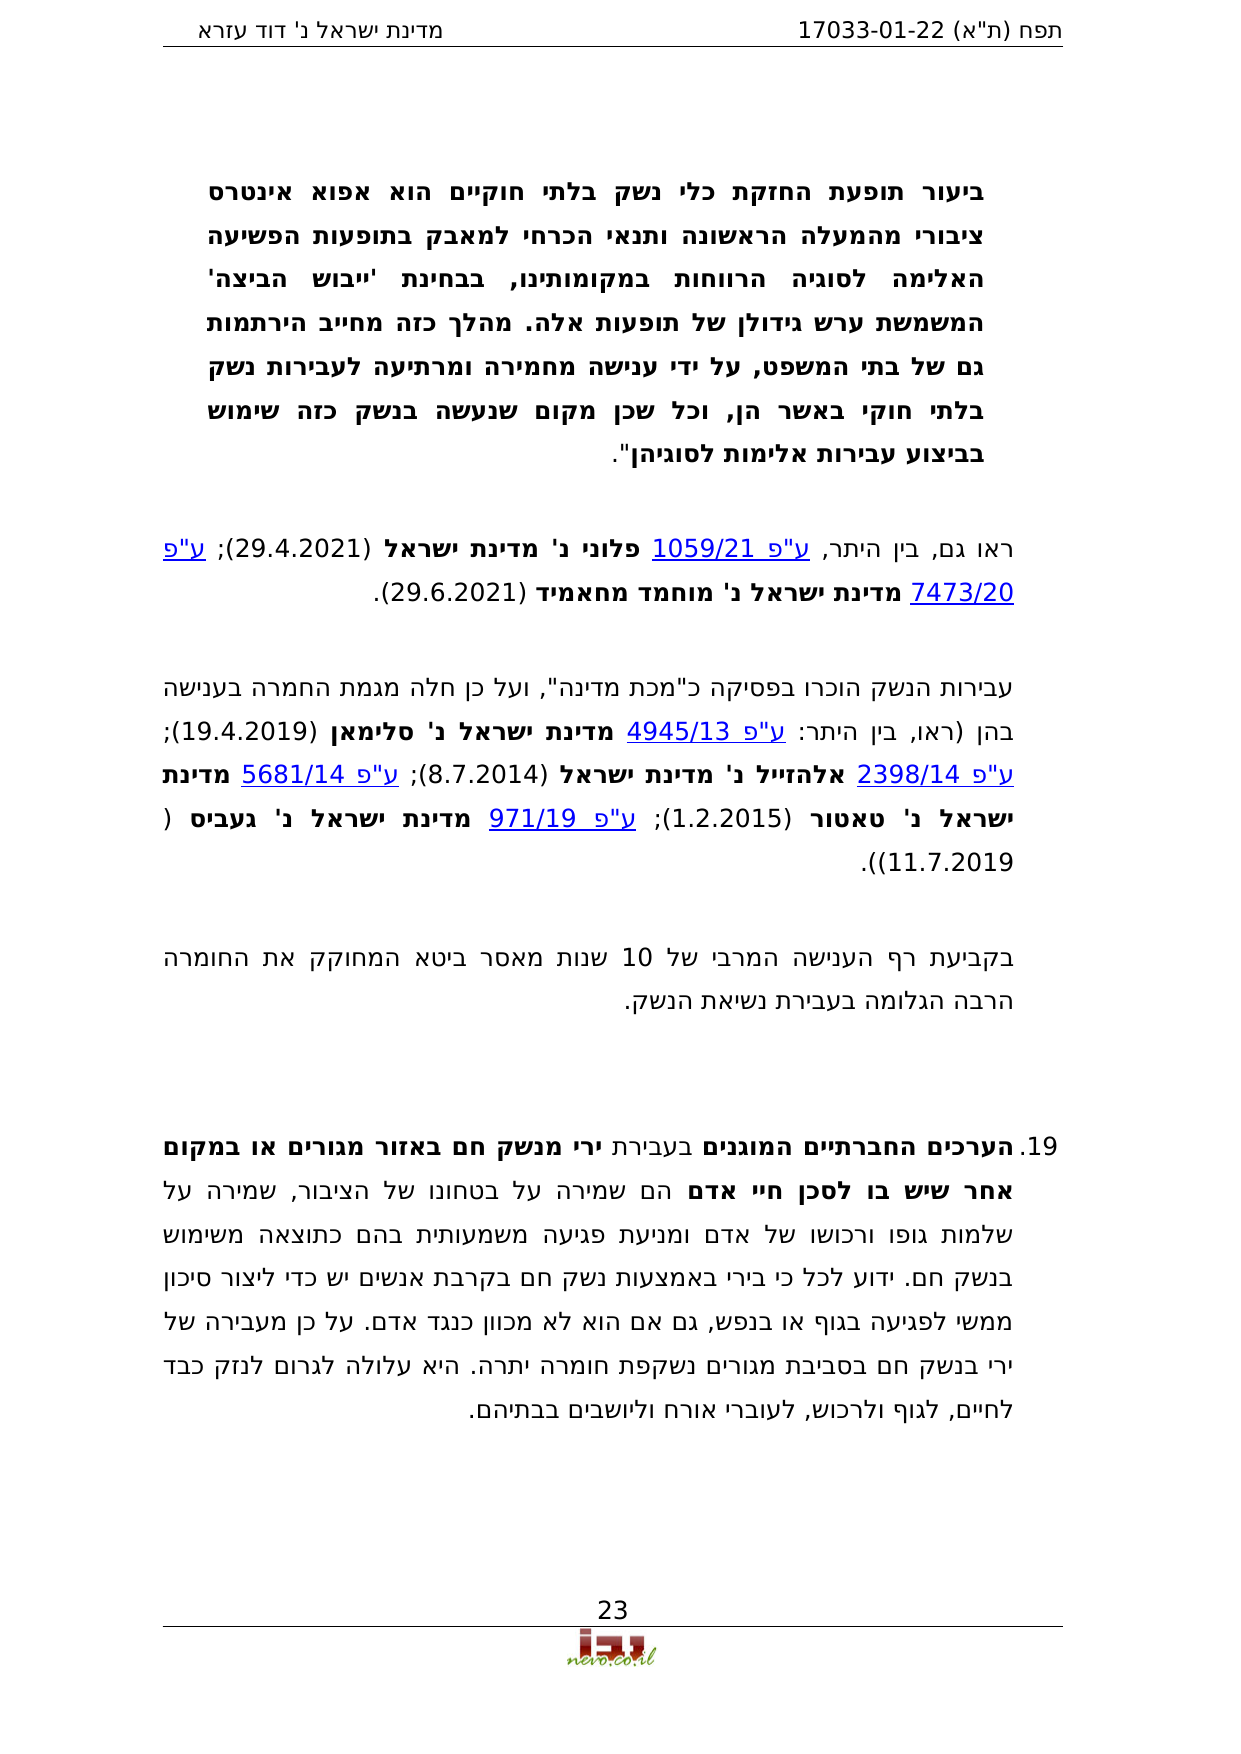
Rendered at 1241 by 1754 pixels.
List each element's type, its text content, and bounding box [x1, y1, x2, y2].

picture [567, 1628, 658, 1667]
text עבירות הנשק הוכרו בפסיקה כ"מכת מדינה", ועל כן חלה מגמת החמרה בענישה בהן (ראו, בין היתר: ע"פ 4945/13 מדינת ישראל נ' סלימאן (19.4.2019); ע"פ 2398/14 אלהזייל נ' מדינת ישראל (8.7.2014); ע"פ 5681/14 מדינת ישראל נ' טאטור (1.2.2015); ע"פ 971/19 מדינת ישראל נ' געביס (11.7.2019)). [162, 673, 1058, 877]
text בקביעת רף הענישה המרבי של 10 שנות מאסר ביטא המחוקק את החומרה הרבה הגלומה בעבירת נשיאת הנשק. [162, 943, 1058, 1016]
text 19. הערכים החברתיים המוגנים בעבירת ירי מנשק חם באזור מגורים או במקום אחר שיש בו לסכן חיי אדם הם שמירה על בטחונו של הציבור, שמירה על שלמות גופו ורכושו של אדם ומניעת פגיעה משמעותית בהם כתוצאה משימוש בנשק חם. ידוע לכל כי בירי באמצעות נשק חם בקרבת אנשים יש כדי ליצור סיכון ממשי לפגיעה בגוף או בנפש, גם אם הוא לא מכוון כנגד אדם. על כן מעבירה של ירי בנשק חם בסביבת מגורים נשקפת חומרה יתרה. היא עלולה לגרום לנזק כבד לחיים, לגוף ולרכוש, לעוברי אורח וליושבים בבתיהם. [162, 1132, 1058, 1424]
text ראו גם, בין היתר, ע"פ 1059/21 פלוני נ' מדינת ישראל (29.4.2021); ע"פ 7473/20 מדינת ישראל נ' מוחמד מחאמיד (29.6.2021). [162, 534, 1058, 607]
text ביעור תופעת החזקת כלי נשק בלתי חוקיים הוא אפוא אינטרס ציבורי מהמעלה הראשונה ותנאי הכרחי למאבק בתופעות הפשיעה האלימה לסוגיה הרווחות במקומותינו, בבחינת 'ייבוש הביצה' המשמשת ערש גידולן של תופעות אלה. מהלך כזה מחייב הירתמות גם של בתי המשפט, על ידי ענישה מחמירה ומרתיעה לעבירות נשק בלתי חוקי באשר הן, וכל שכן מקום שנעשה בנשק כזה שימוש בביצוע עבירות אלימות לסוגיהן". [207, 177, 985, 469]
